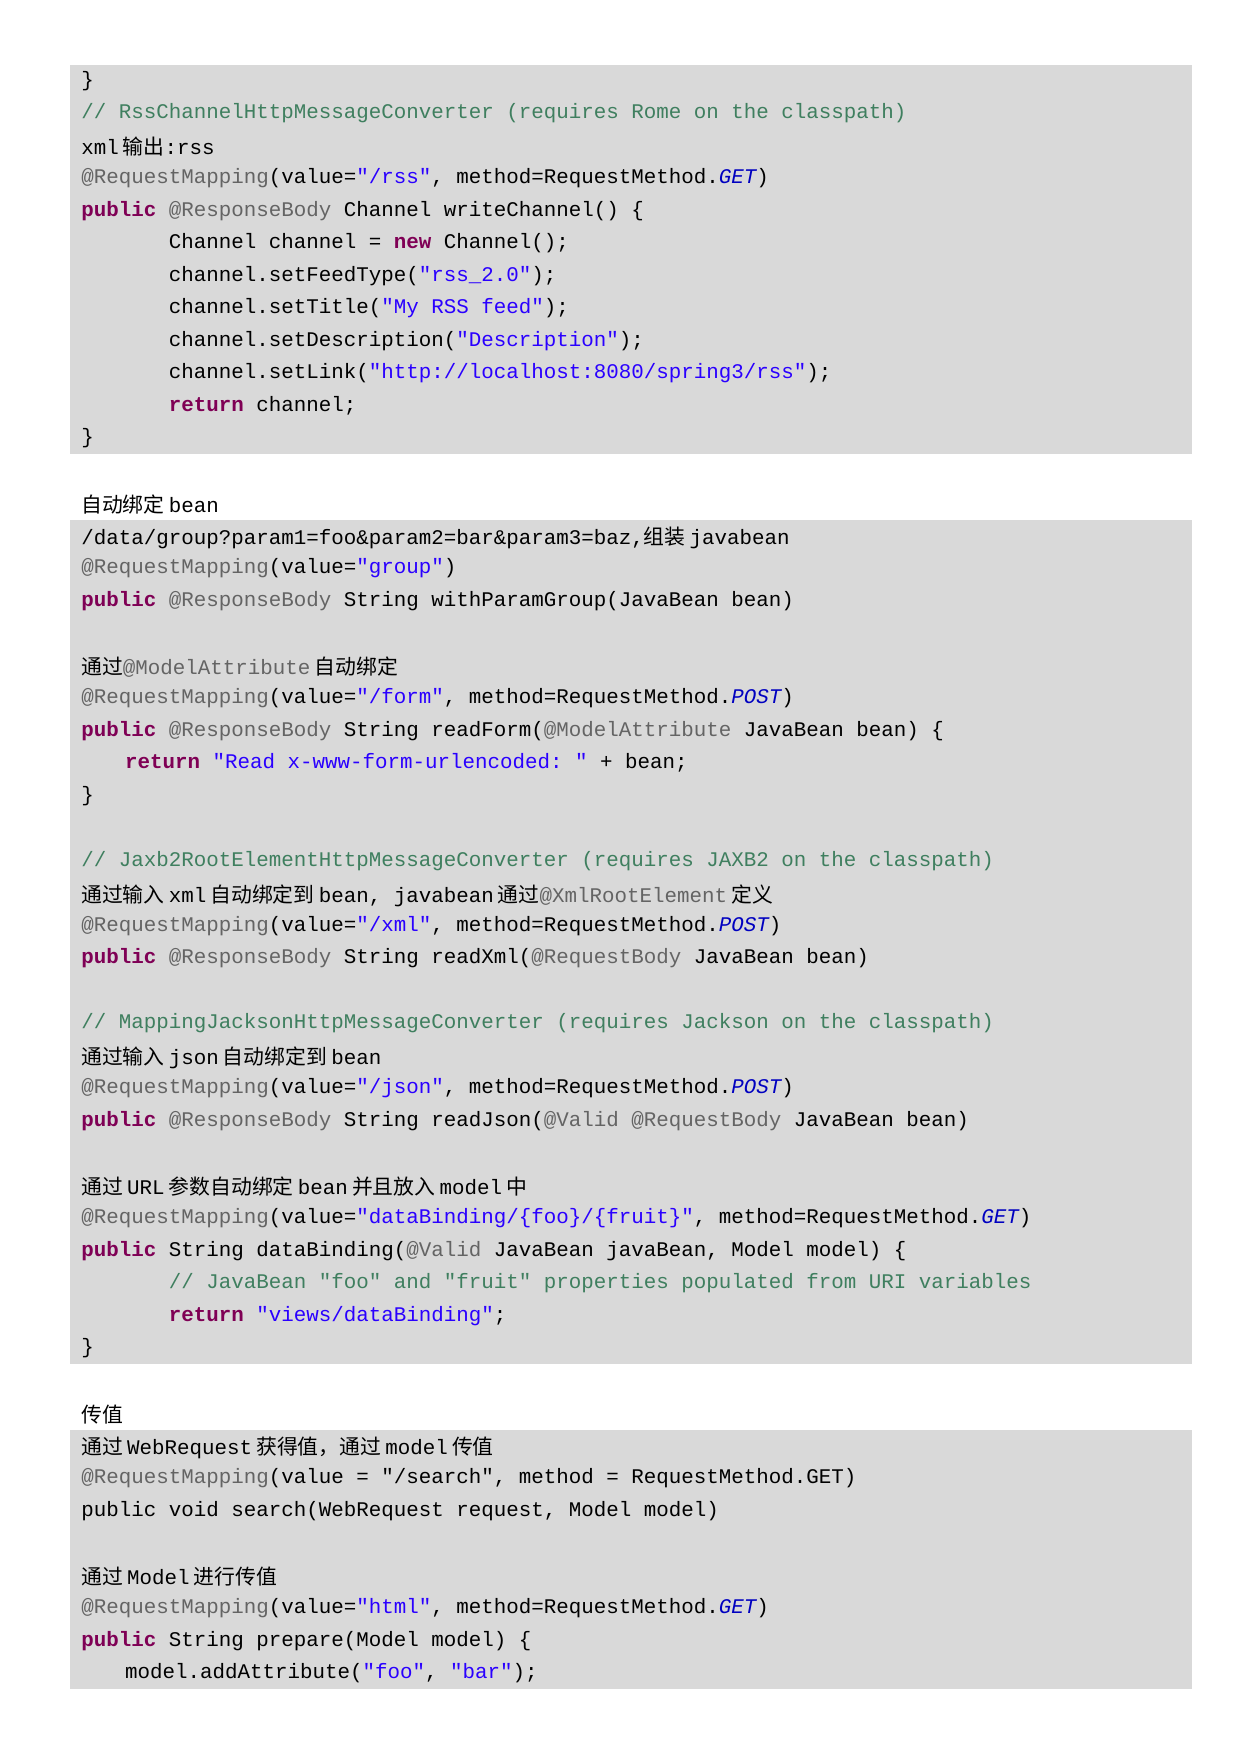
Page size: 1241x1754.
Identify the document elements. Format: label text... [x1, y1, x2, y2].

text 自动绑定bean [81, 487, 1181, 519]
text 传值 [81, 1397, 1181, 1429]
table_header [70, 1430, 1192, 1689]
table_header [70, 65, 1192, 454]
table_header /data/group?param1=foo&param2=bar&param3=baz,组装javabean @RequestMapping(value="group") public @ResponseBody String withParamGroup(JavaBean bean) 通过@ModelAttribute自动绑定 @RequestMapping(value="/form", method=RequestMethod.POST) public @ResponseBody String readForm(@ModelAttribute JavaBean bean) { return "Read x-www-form-urlencoded: " + bean; } // Jaxb2RootElementHttpMessageConverter (requires JAXB2 on the classpath) 通过输入xml自动绑定到bean, javabean通过@XmlRootElement定义 @RequestMapping(value="/xml", method=RequestMethod.POST) public @ResponseBody String readXml(@RequestBody JavaBean bean) // MappingJacksonHttpMessageConverter (requires Jackson on the classpath) 通过输入json自动绑定到bean @RequestMapping(value="/json", method=RequestMethod.POST) public @ResponseBody String readJson(@Valid @RequestBody JavaBean bean) 通过URL参数自动绑定bean并且放入model中 @RequestMapping(value="dataBinding/{foo}/{fruit}", method=RequestMethod.GET) public String dataBinding(@Valid JavaBean javaBean, Model model) { // JavaBean "foo" and "fruit" properties populated from URI variables return "views/dataBinding"; } [70, 520, 1192, 1364]
